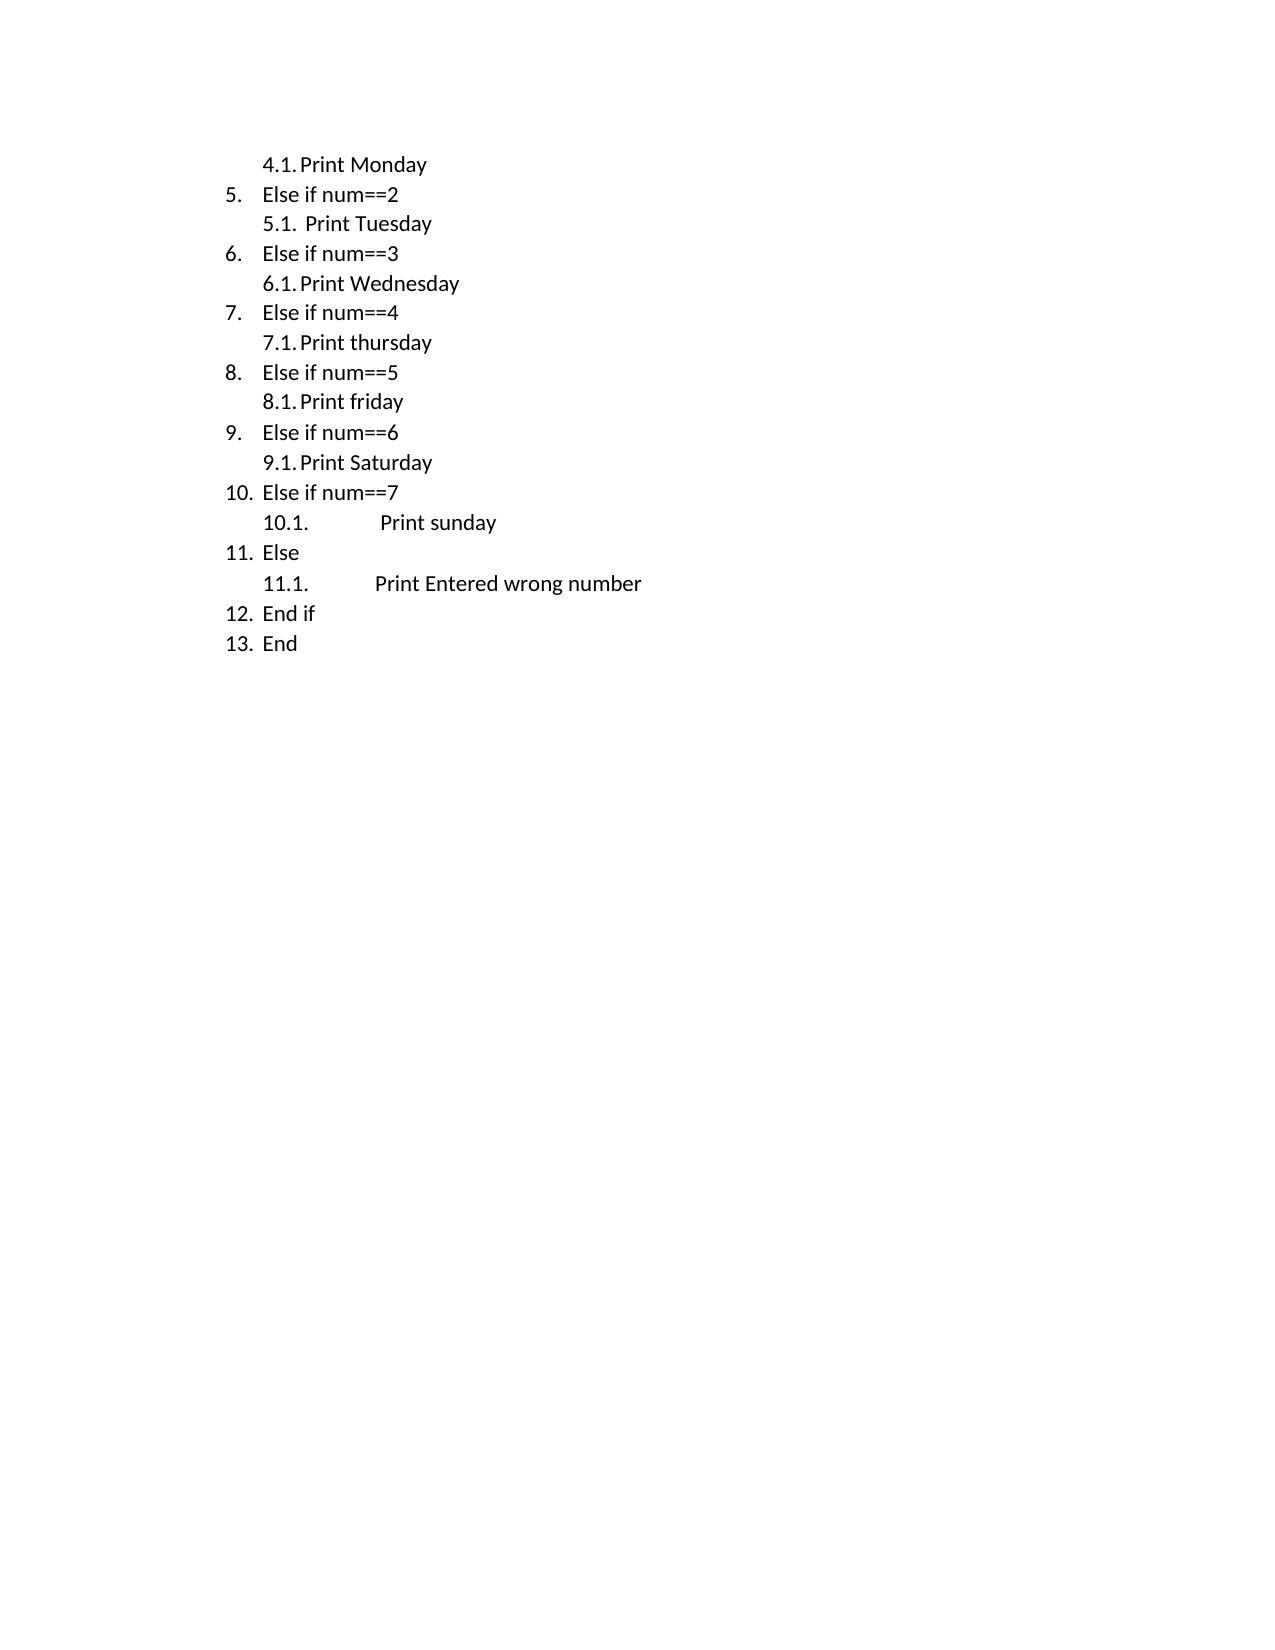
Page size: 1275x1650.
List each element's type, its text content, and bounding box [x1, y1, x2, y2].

list Print thursday [262, 328, 1125, 356]
list Print Monday [262, 150, 1125, 178]
list End if [225, 599, 1125, 627]
list Else if num==2 [225, 180, 1125, 208]
list Else if num==6 [225, 418, 1125, 446]
list Print Wednesday [262, 269, 1125, 297]
list Else if num==4 [225, 298, 1125, 326]
list Print Entered wrong number [262, 569, 1125, 597]
list Else if num==7 [225, 478, 1125, 506]
list Else if num==3 [225, 239, 1125, 267]
list Print Saturday [262, 448, 1125, 476]
list End [225, 629, 1125, 657]
list Print Tuesday [262, 209, 1125, 237]
list Print friday [262, 387, 1125, 416]
list Else [225, 538, 1125, 567]
list Else if num==5 [225, 358, 1125, 386]
list Print sunday [262, 508, 1125, 536]
